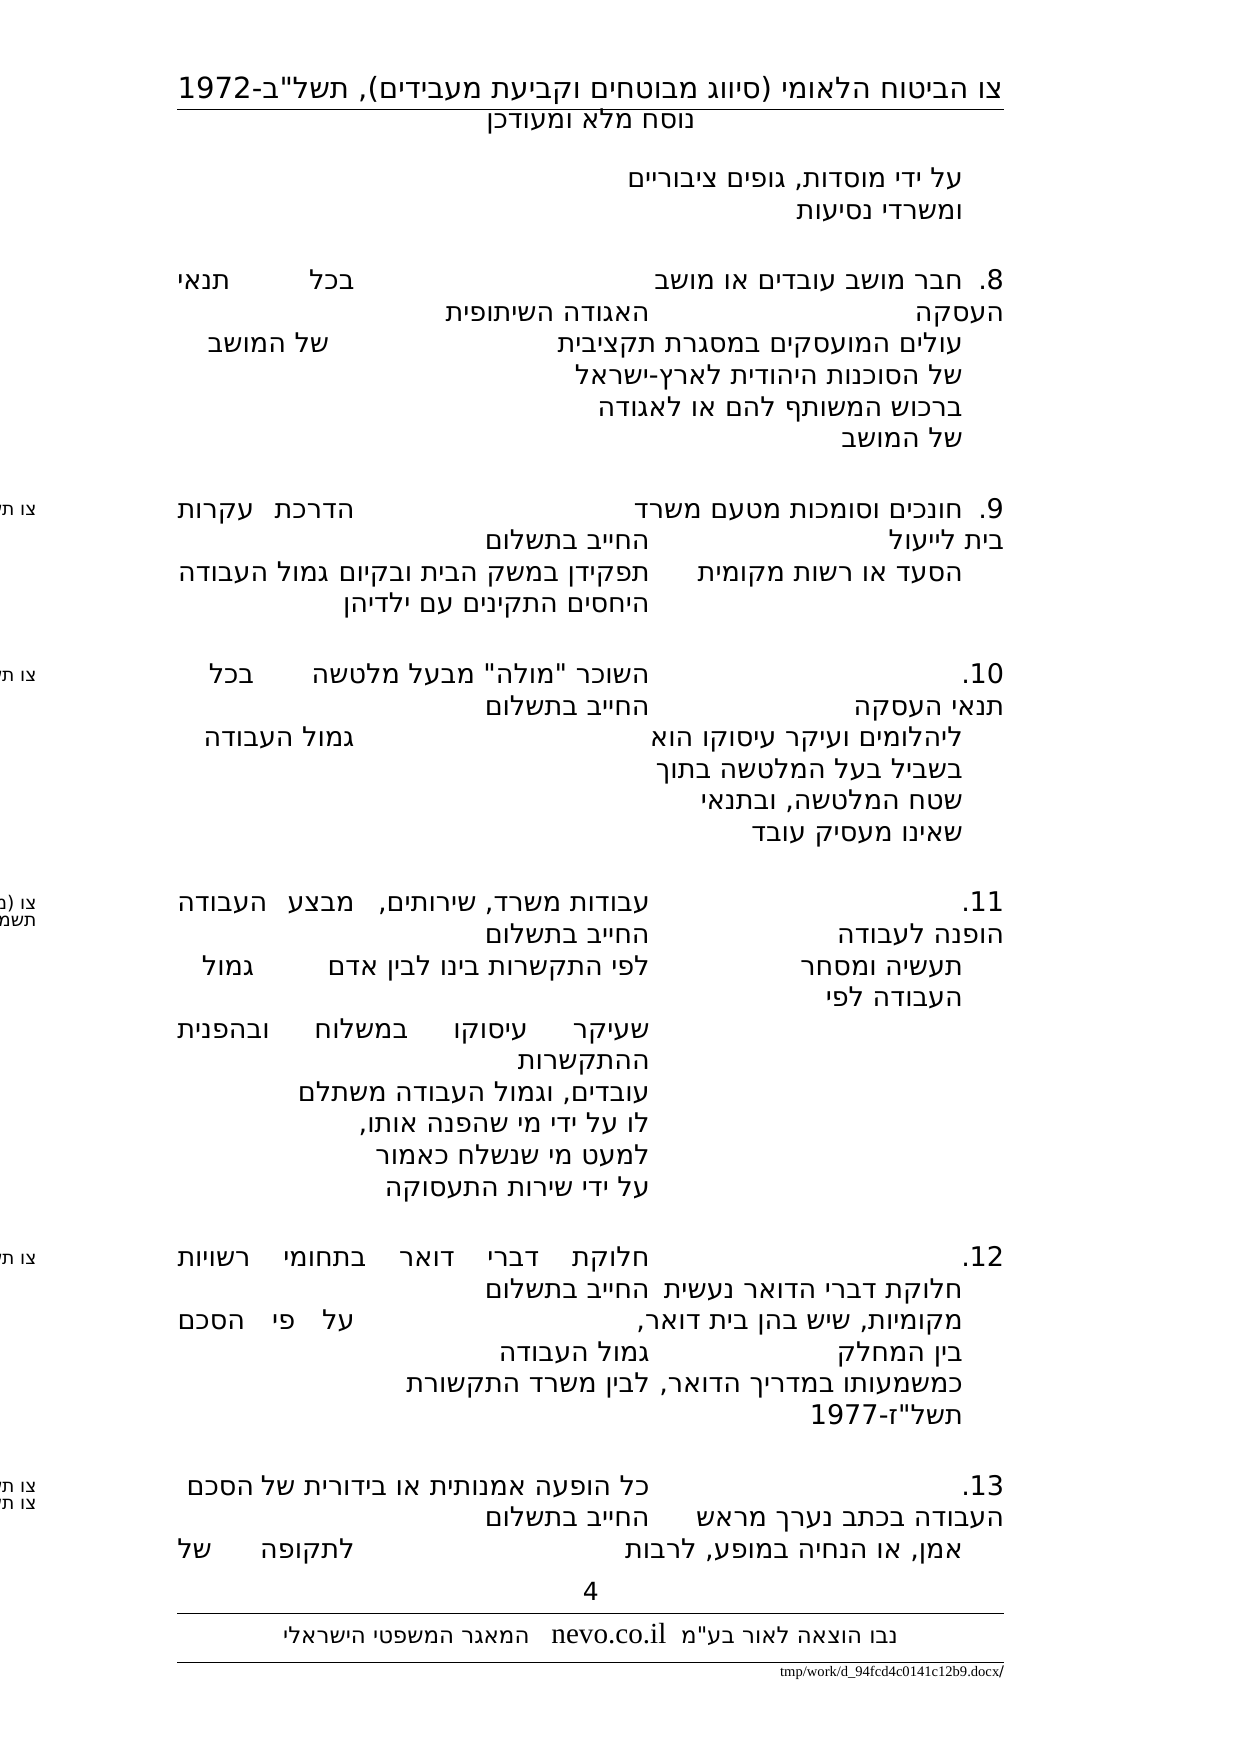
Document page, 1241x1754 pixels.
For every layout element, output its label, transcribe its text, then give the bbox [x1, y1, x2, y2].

text של הסוכנות היהודית לארץ-ישראל [177, 359, 963, 391]
text כמשמעותו במדריך הדואר, לבין משרד התקשורת [177, 1368, 963, 1399]
text שעיקר עיסוקו במשלוח ובהפנית ההתקשרות [177, 1013, 963, 1076]
text 8. חבר מושב עובדים או מושב בכל תנאי העסקה האגודה השיתופית [177, 264, 1004, 328]
text על ידי שירות התעסוקה [177, 1171, 963, 1202]
text הסעד או רשות מקומית תפקידן במשק הבית ובקיום גמול העבודה [177, 556, 963, 588]
text 13. כל הופעה אמנותית או בידורית של הסכם העבודה בכתב נערך מראש החייב בתשלום [177, 1470, 1004, 1533]
text עובדים, וגמול העבודה משתלם [177, 1076, 963, 1108]
text על ידי מוסדות, גופים ציבוריים [177, 162, 963, 194]
text שטח המלטשה, ובתנאי [177, 784, 963, 816]
text 11. עבודות משרד, שירותים, מבצע העבודה הופנה לעבודה החייב בתשלום [177, 887, 1004, 950]
text תעשיה ומסחר לפי התקשרות בינו לבין אדם גמול העבודה לפי [177, 950, 963, 1013]
text לו על ידי מי שהפנה אותו, [177, 1108, 963, 1139]
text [177, 1533, 963, 1564]
text מקומיות, שיש בהן בית דואר, על פי הסכם בין המחלק גמול העבודה [177, 1304, 963, 1368]
text ליהלומים ועיקר עיסוקו הוא גמול העבודה [177, 721, 963, 753]
text ומשרדי נסיעות [177, 194, 963, 226]
text ברכוש המשותף להם או לאגודה [177, 391, 963, 422]
text תשל"ז-1977 [177, 1399, 963, 1431]
text 9. חונכים וסומכות מטעם משרד הדרכת עקרות בית לייעול החייב בתשלום [177, 493, 1004, 556]
text למעט מי שנשלח כאמור [177, 1139, 963, 1171]
text 12. חלוקת דברי דואר בתחומי רשויות חלוקת דברי הדואר נעשית החייב בתשלום [177, 1241, 1004, 1304]
text של המושב [177, 422, 963, 454]
text שאינו מעסיק עובד [177, 816, 963, 848]
text בשביל בעל המלטשה בתוך [177, 753, 963, 784]
text עולים המועסקים במסגרת תקציבית של המושב [177, 328, 963, 359]
text היחסים התקינים עם ילדיהן [177, 588, 963, 619]
text 10. השוכר "מולה" מבעל מלטשה בכל תנאי העסקה החייב בתשלום [177, 658, 1004, 721]
